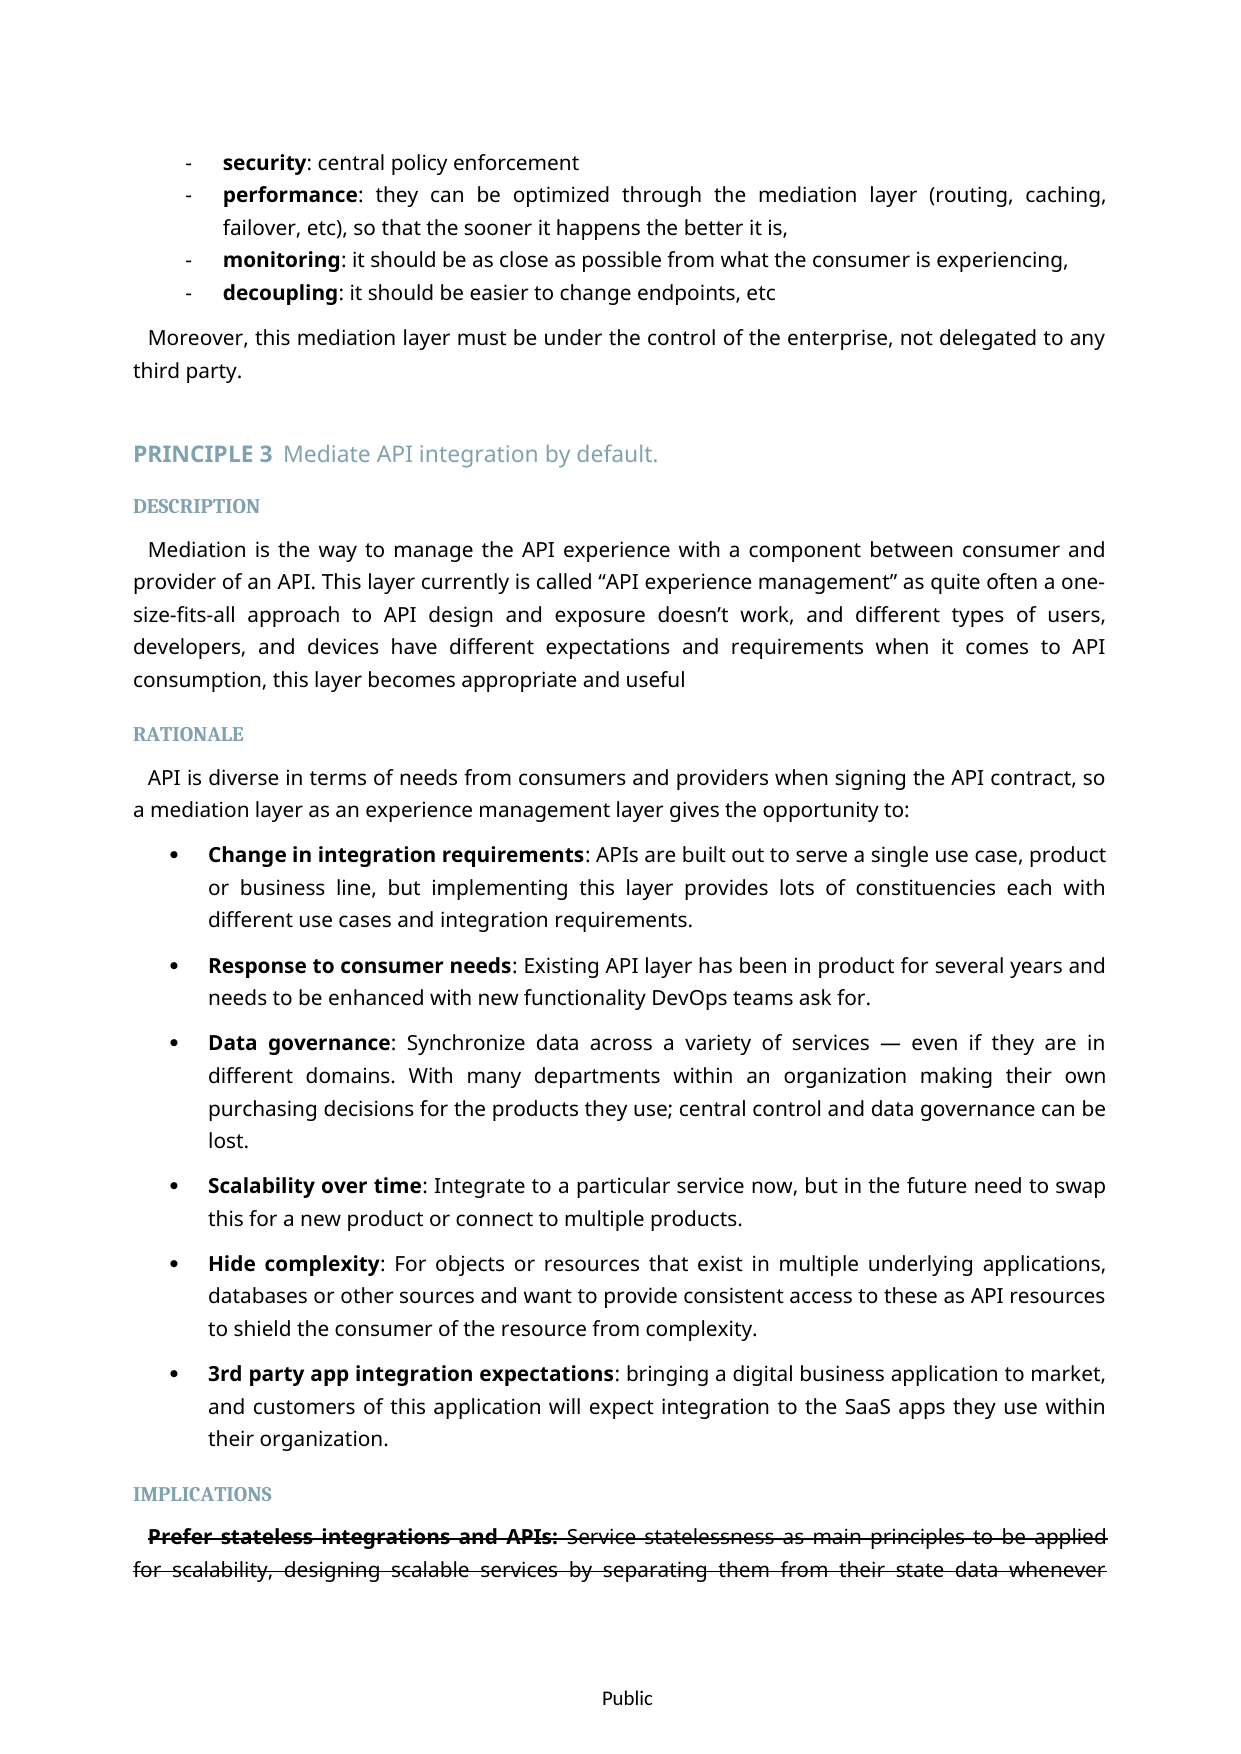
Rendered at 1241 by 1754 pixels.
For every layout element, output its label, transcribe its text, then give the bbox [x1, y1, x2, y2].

list decoupling: it should be easier to change endpoints, etc [185, 278, 1107, 307]
list Response to consumer needs: Existing API layer has been in product for several years and needs to be enhanced with new functionality DevOps teams ask for. [170, 951, 1107, 1012]
text API is diverse in terms of needs from consumers and providers when signing the API contract, so a mediation layer as an experience management layer gives the opportunity to: [133, 763, 1107, 824]
text Mediation is the way to manage the API experience with a component between consumer and provider of an API. This layer currently is called “API experience management” as quite often a one-size-fits-all approach to API design and exposure doesn’t work, and different types of users, developers, and devices have different expectations and requirements when it comes to API consumption, this layer becomes appropriate and useful [133, 535, 1107, 693]
text Moreover, this mediation layer must be under the control of the enterprise, not delegated to any third party. [133, 323, 1107, 384]
text Mediate API integration by default. [133, 438, 1107, 470]
list 3rd party app integration expectations: bringing a digital business application to market, and customers of this application will expect integration to the SaaS apps they use within their organization. [170, 1359, 1107, 1453]
list performance: they can be optimized through the mediation layer (routing, caching, failover, etc), so that the sooner it happens the better it is, [185, 180, 1107, 241]
subtitle DESCRIPTION [133, 495, 1107, 519]
list Scalability over time: Integrate to a particular service now, but in the future need to swap this for a new product or connect to multiple products. [170, 1171, 1107, 1232]
list Hide complexity: For objects or resources that exist in multiple underlying applications, databases or other sources and want to provide consistent access to these as API resources to shield the consumer of the resource from complexity. [170, 1249, 1107, 1343]
list monitoring: it should be as close as possible from what the consumer is experiencing, [185, 246, 1107, 274]
list Data governance: Synchronize data across a variety of services — even if they are in different domains. With many departments within an organization making their own purchasing decisions for the products they use; central control and data governance can be lost. [170, 1028, 1107, 1155]
list Change in integration requirements: APIs are built out to serve a single use case, product or business line, but implementing this layer provides lots of constituencies each with different use cases and integration requirements. [170, 840, 1107, 934]
subtitle IMPLICATIONS [133, 1482, 1107, 1506]
subtitle RATIONALE [133, 723, 1107, 747]
list security: central policy enforcement [185, 148, 1107, 176]
